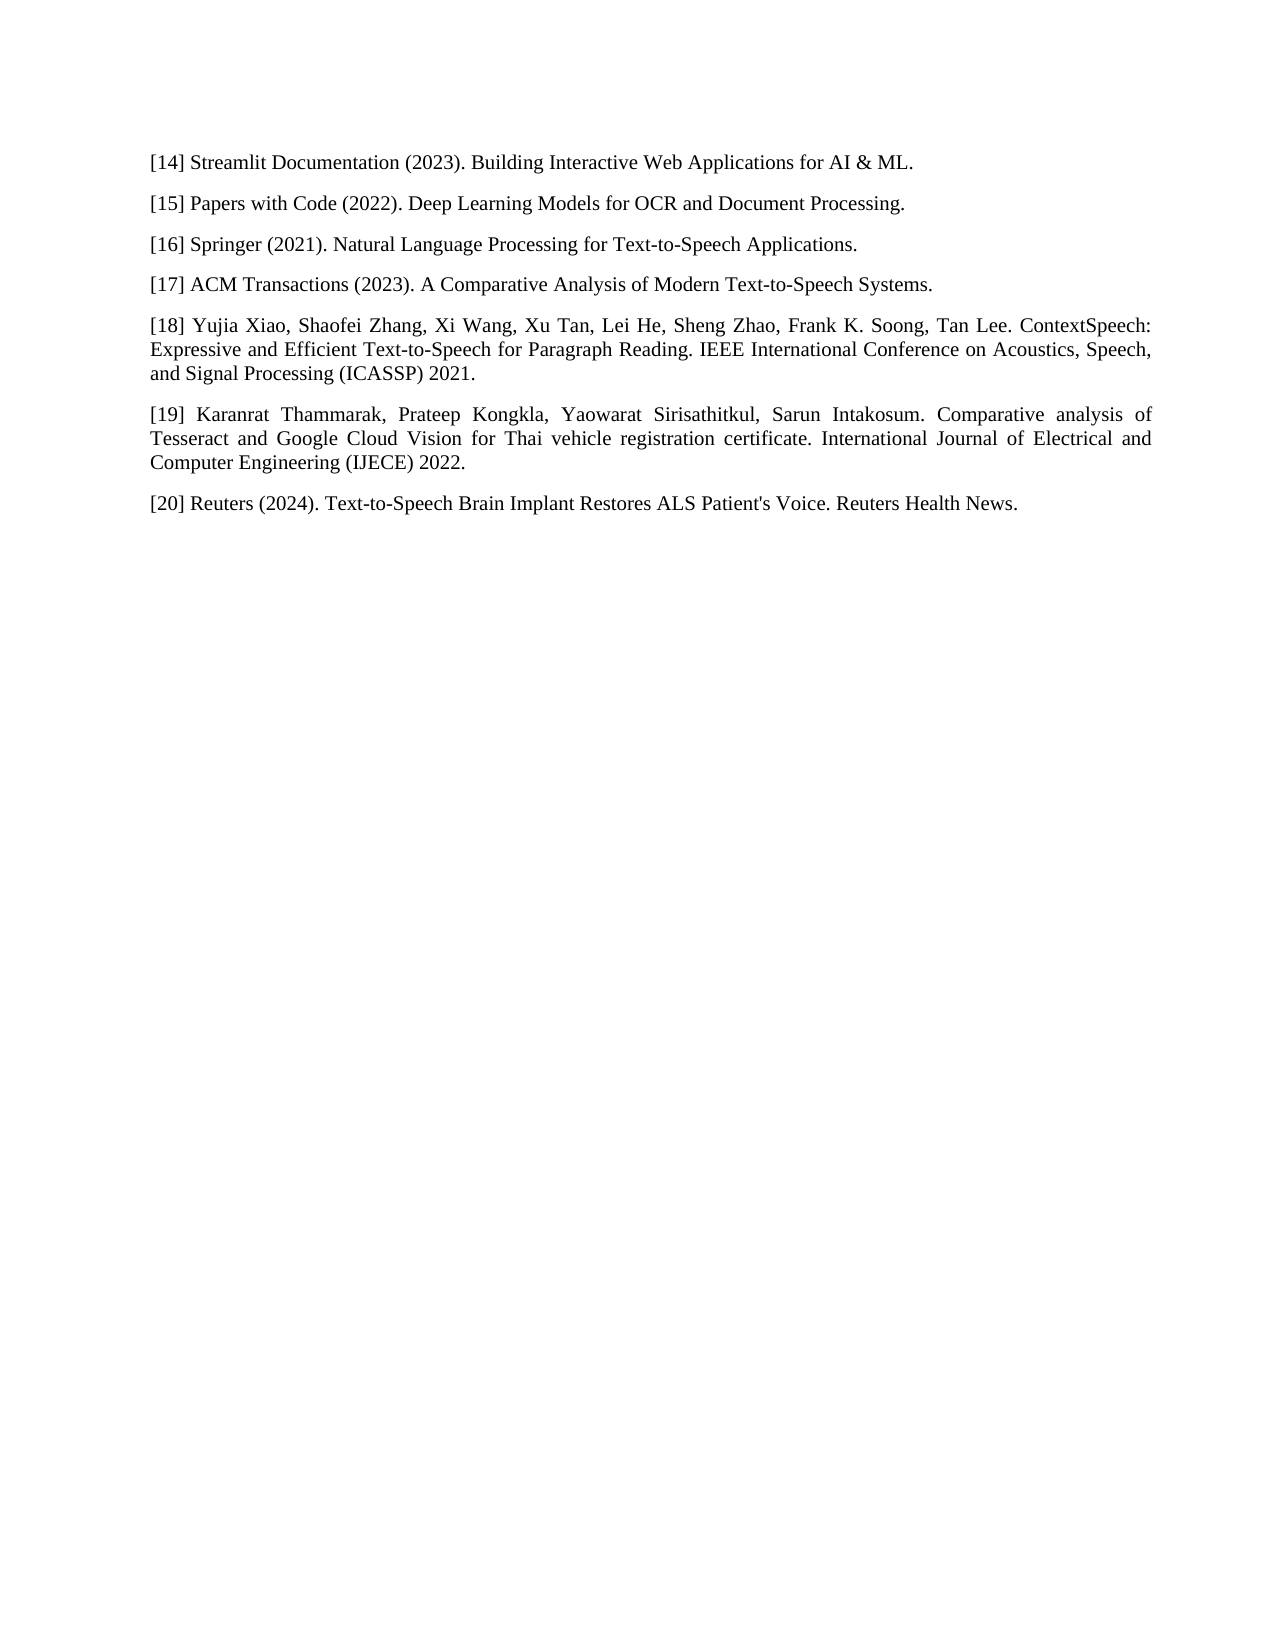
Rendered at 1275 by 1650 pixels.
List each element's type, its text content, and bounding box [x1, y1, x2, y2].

text [14] Streamlit Documentation (2023). Building Interactive Web Applications for AI & ML. [150, 150, 1153, 174]
text [19] Karanrat Thammarak, Prateep Kongkla, Yaowarat Sirisathitkul, Sarun Intakosum. Comparative analysis of Tesseract and Google Cloud Vision for Thai vehicle registration certificate. International Journal of Electrical and Computer Engineering (IJECE) 2022. [150, 402, 1153, 474]
text [18] Yujia Xiao, Shaofei Zhang, Xi Wang, Xu Tan, Lei He, Sheng Zhao, Frank K. Soong, Tan Lee. ContextSpeech: Expressive and Efficient Text-to-Speech for Paragraph Reading. IEEE International Conference on Acoustics, Speech, and Signal Processing (ICASSP) 2021. [150, 313, 1153, 385]
text [15] Papers with Code (2022). Deep Learning Models for OCR and Document Processing. [150, 191, 1153, 215]
text [17] ACM Transactions (2023). A Comparative Analysis of Modern Text-to-Speech Systems. [150, 272, 1153, 296]
text [16] Springer (2021). Natural Language Processing for Text-to-Speech Applications. [150, 231, 1153, 256]
text [20] Reuters (2024). Text-to-Speech Brain Implant Restores ALS Patient's Voice. Reuters Health News. [150, 491, 1153, 515]
